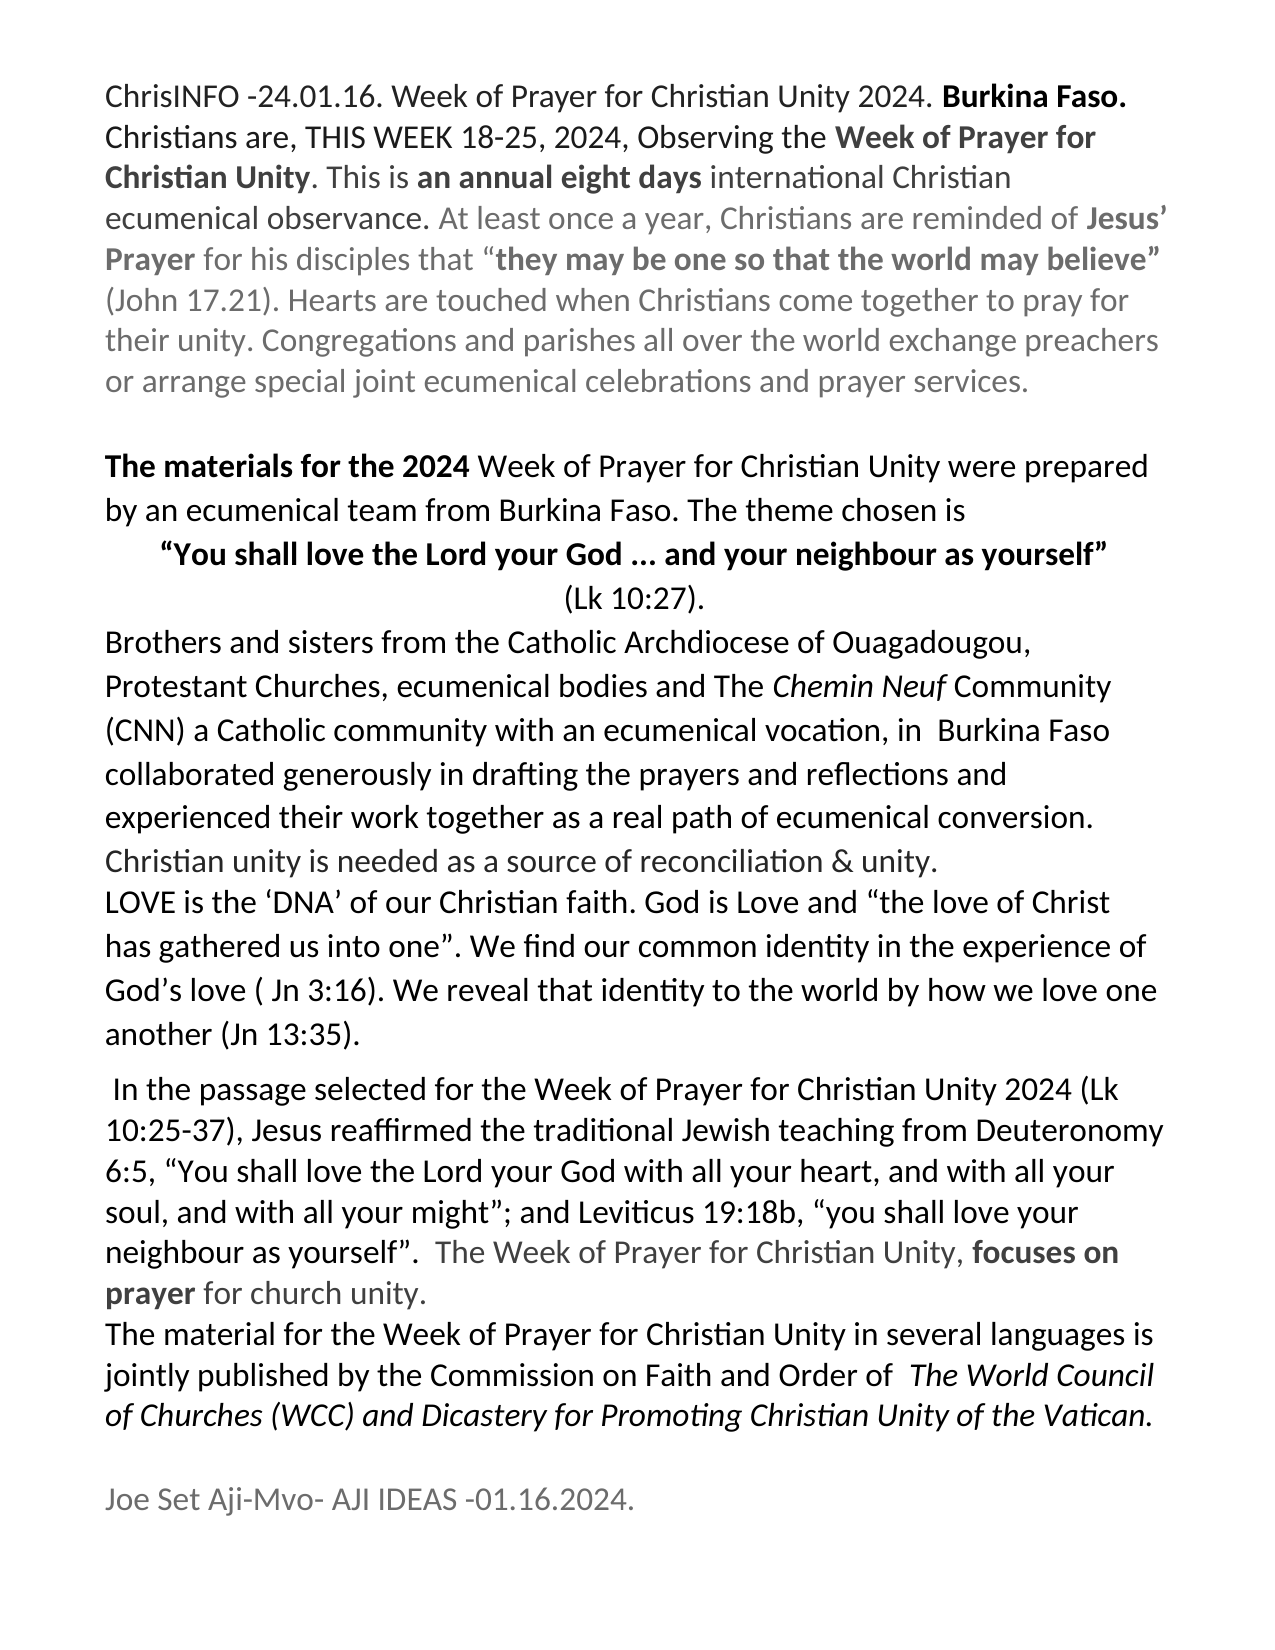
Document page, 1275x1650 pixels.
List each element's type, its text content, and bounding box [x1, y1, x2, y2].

text (Lk 10:27). [104, 577, 1164, 617]
text LOVE is the ‘DNA’ of our Christian faith. God is Love and “the love of Christ has gathered us into one”. We find our common identity in the experience of God’s love ( Jn 3:16). We reveal that identity to the world by how we love one another (Jn 13:35). [104, 881, 1164, 1054]
text In the passage selected for the Week of Prayer for Christian Unity 2024 (Lk 10:25-37), Jesus reaffirmed the traditional Jewish teaching from Deuteronomy 6:5, “You shall love the Lord your God with all your heart, and with all your soul, and with all your might”; and Leviticus 19:18b, “you shall love your neighbour as yourself”. The Week of Prayer for Christian Unity, focuses on prayer for church unity. [105, 1068, 1170, 1313]
text Christian unity is needed as a source of reconciliation & unity. [105, 840, 1170, 881]
subtitle ChrisINFO -24.01.16. Week of Prayer for Christian Unity 2024. Burkina Faso. [105, 75, 1170, 116]
text The material for the Week of Prayer for Christian Unity in several languages is jointly published by the Commission on Faith and Order of The World Council of Churches (WCC) and Dicastery for Promoting Christian Unity of the Vatican. [105, 1313, 1170, 1435]
text Joe Set Aji-Mvo- AJI IDEAS -01.16.2024. [105, 1477, 1170, 1518]
text The materials for the 2024 Week of Prayer for Christian Unity were prepared by an ecumenical team from Burkina Faso. The theme chosen is [104, 445, 1164, 529]
text Christians are, THIS WEEK 18-25, 2024, Observing the Week of Prayer for Christian Unity. This is an annual eight days international Christian ecumenical observance. At least once a year, Christians are reminded of Jesus’ Prayer for his disciples that “they may be one so that the world may believe” (John 17.21). Hearts are touched when Christians come together to pray for their unity. Congregations and parishes all over the world exchange preachers or arrange special joint ecumenical celebrations and prayer services. [105, 116, 1170, 401]
text Brothers and sisters from the Catholic Archdiocese of Ouagadougou, Protestant Churches, ecumenical bodies and The Chemin Neuf Community (CNN) a Catholic community with an ecumenical vocation, in Burkina Faso collaborated generously in drafting the prayers and reflections and experienced their work together as a real path of ecumenical conversion. [104, 621, 1164, 837]
text “You shall love the Lord your God ... and your neighbour as yourself” [104, 533, 1164, 573]
